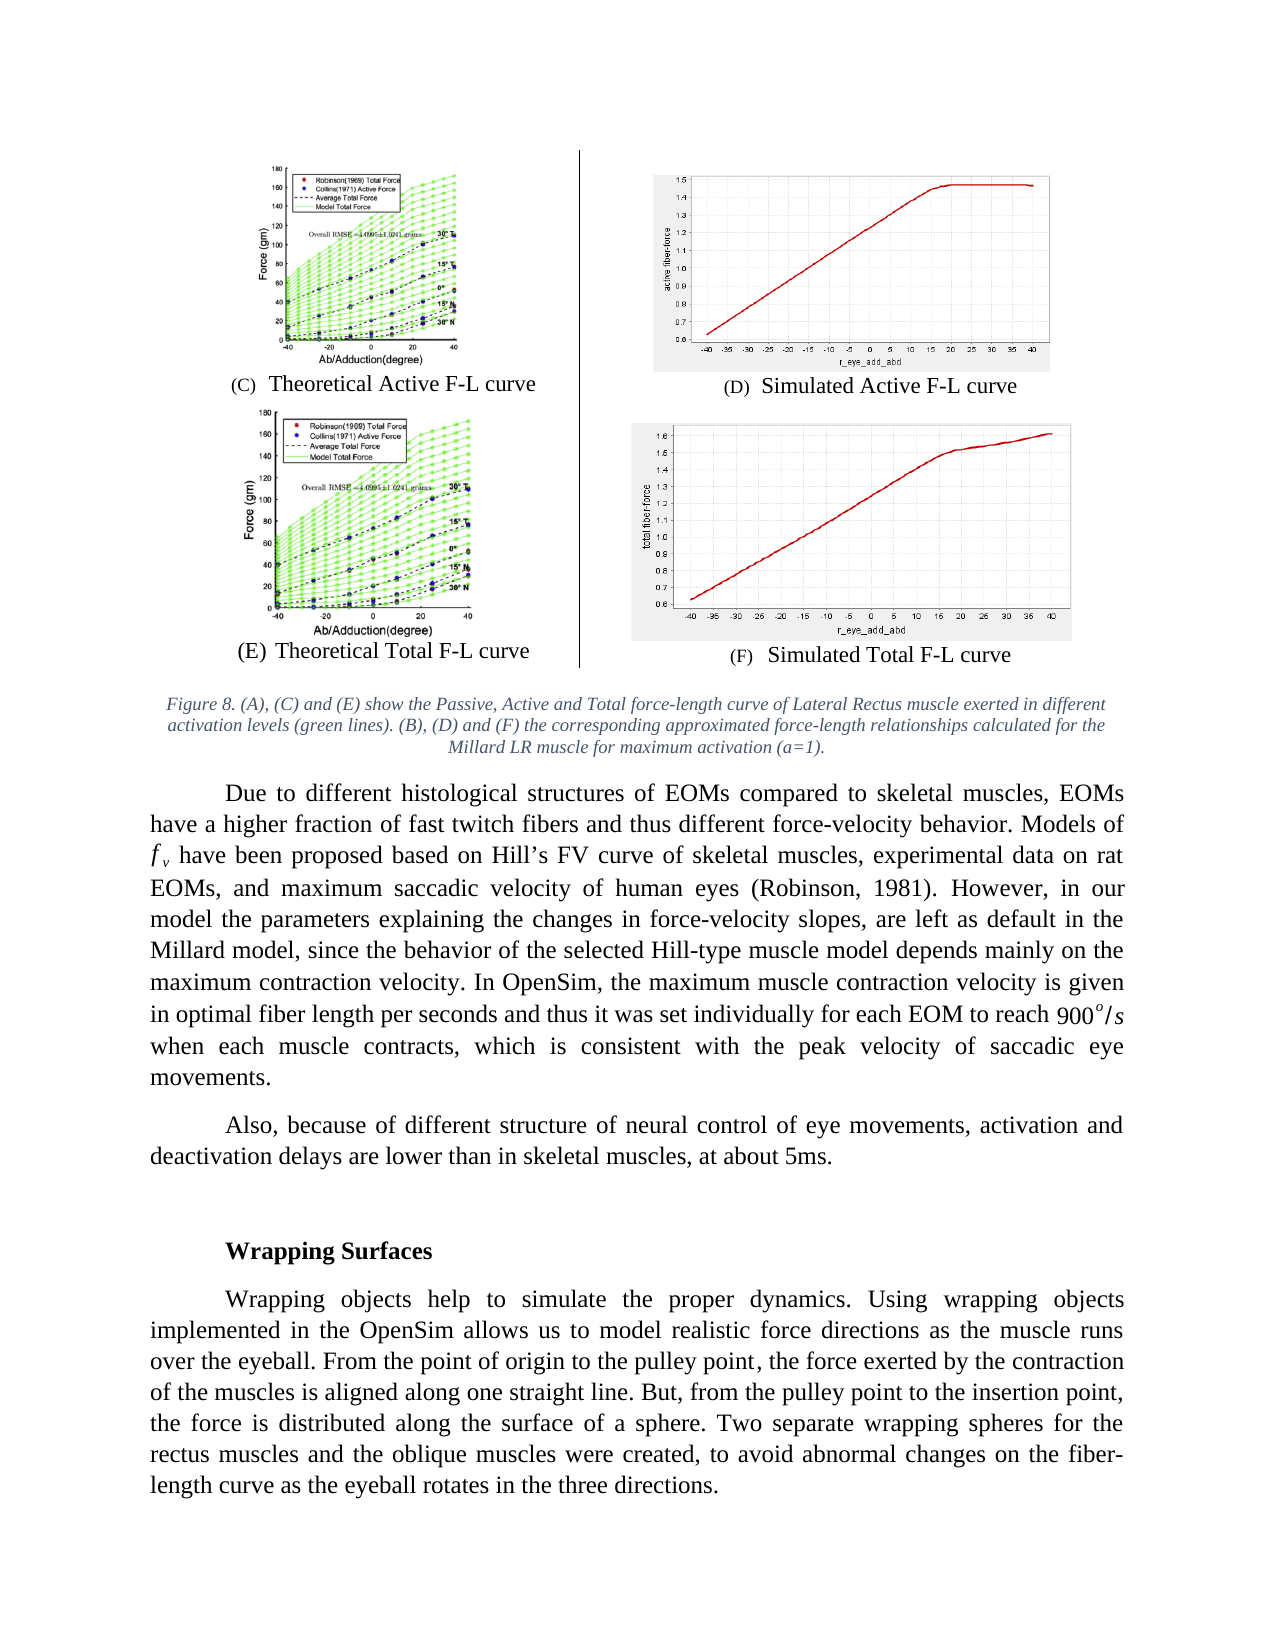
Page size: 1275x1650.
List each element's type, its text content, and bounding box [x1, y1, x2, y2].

text Due to different histological structures of EOMs compared to skeletal muscles, EOMs have a higher fraction of fast twitch fibers and thus different force-velocity behavior. Models of have been proposed based on Hill’s FV curve of skeletal muscles, experimental data on rat EOMs, and maximum saccadic velocity of human eyes (Robinson, 1981). However, in our model the parameters explaining the changes in force-velocity slopes, are left as default in the Millard model, since the behavior of the selected Hill-type muscle model depends mainly on the maximum contraction velocity. In OpenSim, the maximum muscle contraction velocity is given in optimal fiber length per seconds and thus it was set individually for each EOM to reach when each muscle contracts, which is consistent with the peak velocity of saccadic eye movements. [150, 778, 1125, 1091]
text Wrapping objects help to simulate the proper dynamics. Using wrapping objects implemented in the OpenSim allows us to model realistic force directions as the muscle runs over the eyeball. From the point of origin to the pulley point, the force exerted by the contraction of the muscles is aligned along one straight line. But, from the pulley point to the insertion point, the force is distributed along the surface of a sphere. Two separate wrapping spheres for the rectus muscles and the oblique muscles were created, to avoid abnormal changes on the fiber-length curve as the eyeball rotates in the three directions. [150, 1284, 1125, 1499]
table_cell Theoretical Total F-L curve [150, 399, 579, 667]
text Also, because of different structure of neural control of eye movements, activation and deactivation delays are lower than in skeletal muscles, at about 5ms. [150, 1110, 1125, 1170]
picture [250, 150, 480, 371]
table_cell Simulated Active F-L curve [580, 150, 1124, 398]
picture [631, 423, 1073, 641]
text Wrapping Surfaces [150, 1236, 1125, 1265]
table_cell Theoretical Active F-L curve [150, 150, 579, 398]
picture [653, 175, 1051, 372]
table_cell Simulated Total F-L curve [580, 399, 1124, 667]
text Figure 8. (A), (C) and (E) show the Passive, Active and Total force-length curve of Lateral Rectus muscle exerted in different activation levels (green lines). (B), (D) and (F) the corresponding approximated force-length relationships calculated for the Millard LR muscle for maximum activation (a=1). [150, 692, 1125, 757]
picture [242, 398, 488, 638]
